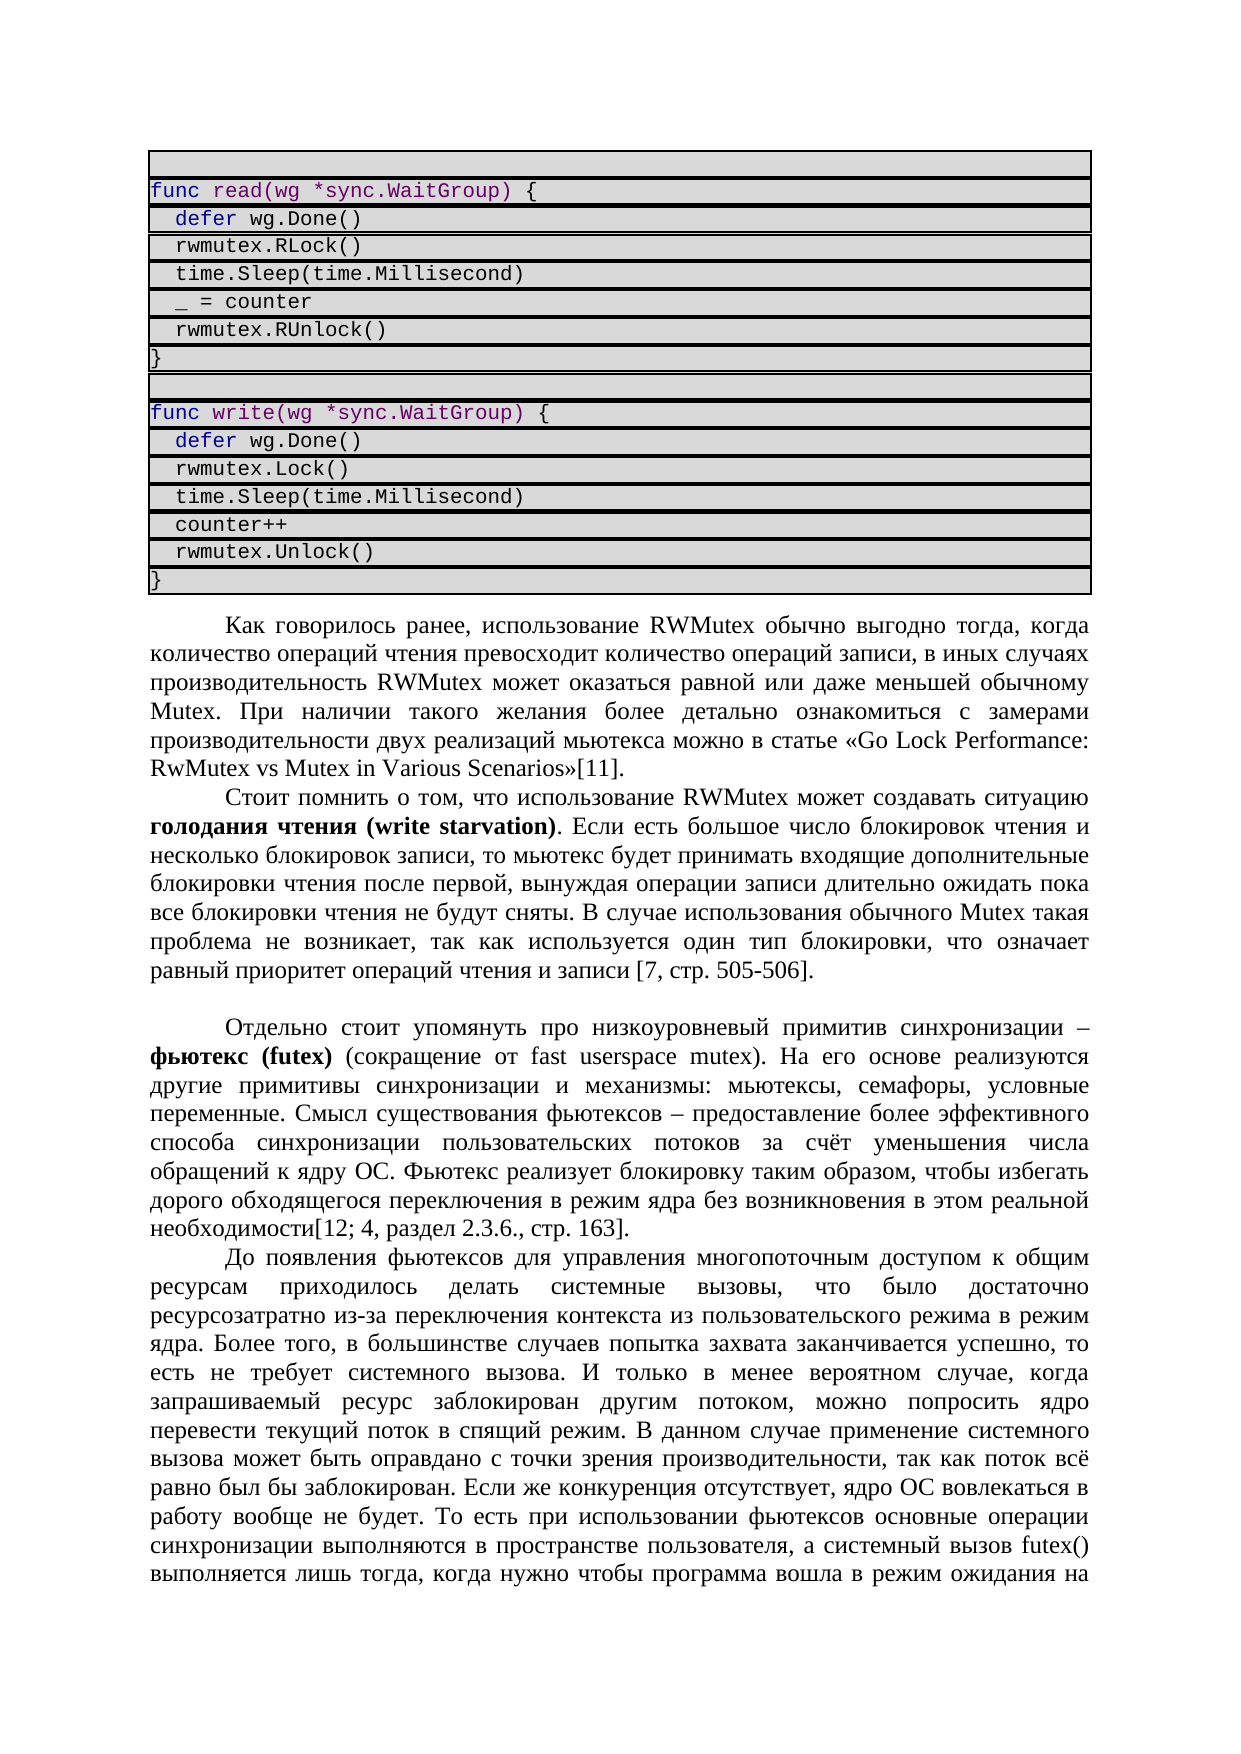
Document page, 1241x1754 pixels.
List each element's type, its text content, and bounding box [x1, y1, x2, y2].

text Стоит помнить о том, что использование RWMutex может создавать ситуацию голодания чтения (write starvation). Если есть большое число блокировок чтения и несколько блокировок записи, то мьютекс будет принимать входящие дополнительные блокировки чтения после первой, вынуждая операции записи длительно ожидать пока все блокировки чтения не будут сняты. В случае использования обычного Mutex такая проблема не возникает, так как используется один тип блокировки, что означает равный приоритет операций чтения и записи [7, стр. 505-506]. [150, 782, 1090, 983]
text } [150, 347, 1090, 370]
text defer wg.Done() [150, 430, 1090, 454]
text counter++ [150, 514, 1090, 537]
text rwmutex.Lock() [150, 458, 1090, 482]
text rwmutex.RUnlock() [150, 319, 1090, 343]
text _ = counter [150, 291, 1090, 315]
text time.Sleep(time.Millisecond) [150, 486, 1090, 509]
text func write(wg *sync.WaitGroup) { [150, 403, 1090, 426]
text func read(wg *sync.WaitGroup) { [150, 180, 1090, 203]
text time.Sleep(time.Millisecond) [150, 263, 1090, 287]
text Отдельно стоит упомянуть про низкоуровневый примитив синхронизации – фьютекс (futex) (сокращение от fast userspace mutex). На его основе реализуются другие примитивы синхронизации и механизмы: мьютексы, семафоры, условные переменные. Смысл существования фьютексов – предоставление более эффективного способа синхронизации пользовательских потоков за счёт уменьшения числа обращений к ядру ОС. Фьютекс реализует блокировку таким образом, чтобы избегать дорого обходящегося переключения в режим ядра без возникновения в этом реальной необходимости[12; 4, раздел 2.3.6., стр. 163]. [150, 1012, 1090, 1242]
text } [150, 569, 1090, 593]
text rwmutex.Unlock() [150, 541, 1090, 565]
text Как говорилось ранее, использование RWMutex обычно выгодно тогда, когда количество операций чтения превосходит количество операций записи, в иных случаях производительность RWMutex может оказаться равной или даже меньшей обычному Mutex. При наличии такого желания более детально ознакомиться с замерами производительности двух реализаций мьютекса можно в статье «Go Lock Performance: RwMutex vs Mutex in Various Scenarios»[11]. [150, 610, 1090, 782]
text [150, 1242, 1090, 1587]
text rwmutex.RLock() [150, 236, 1090, 259]
text defer wg.Done() [150, 208, 1090, 231]
